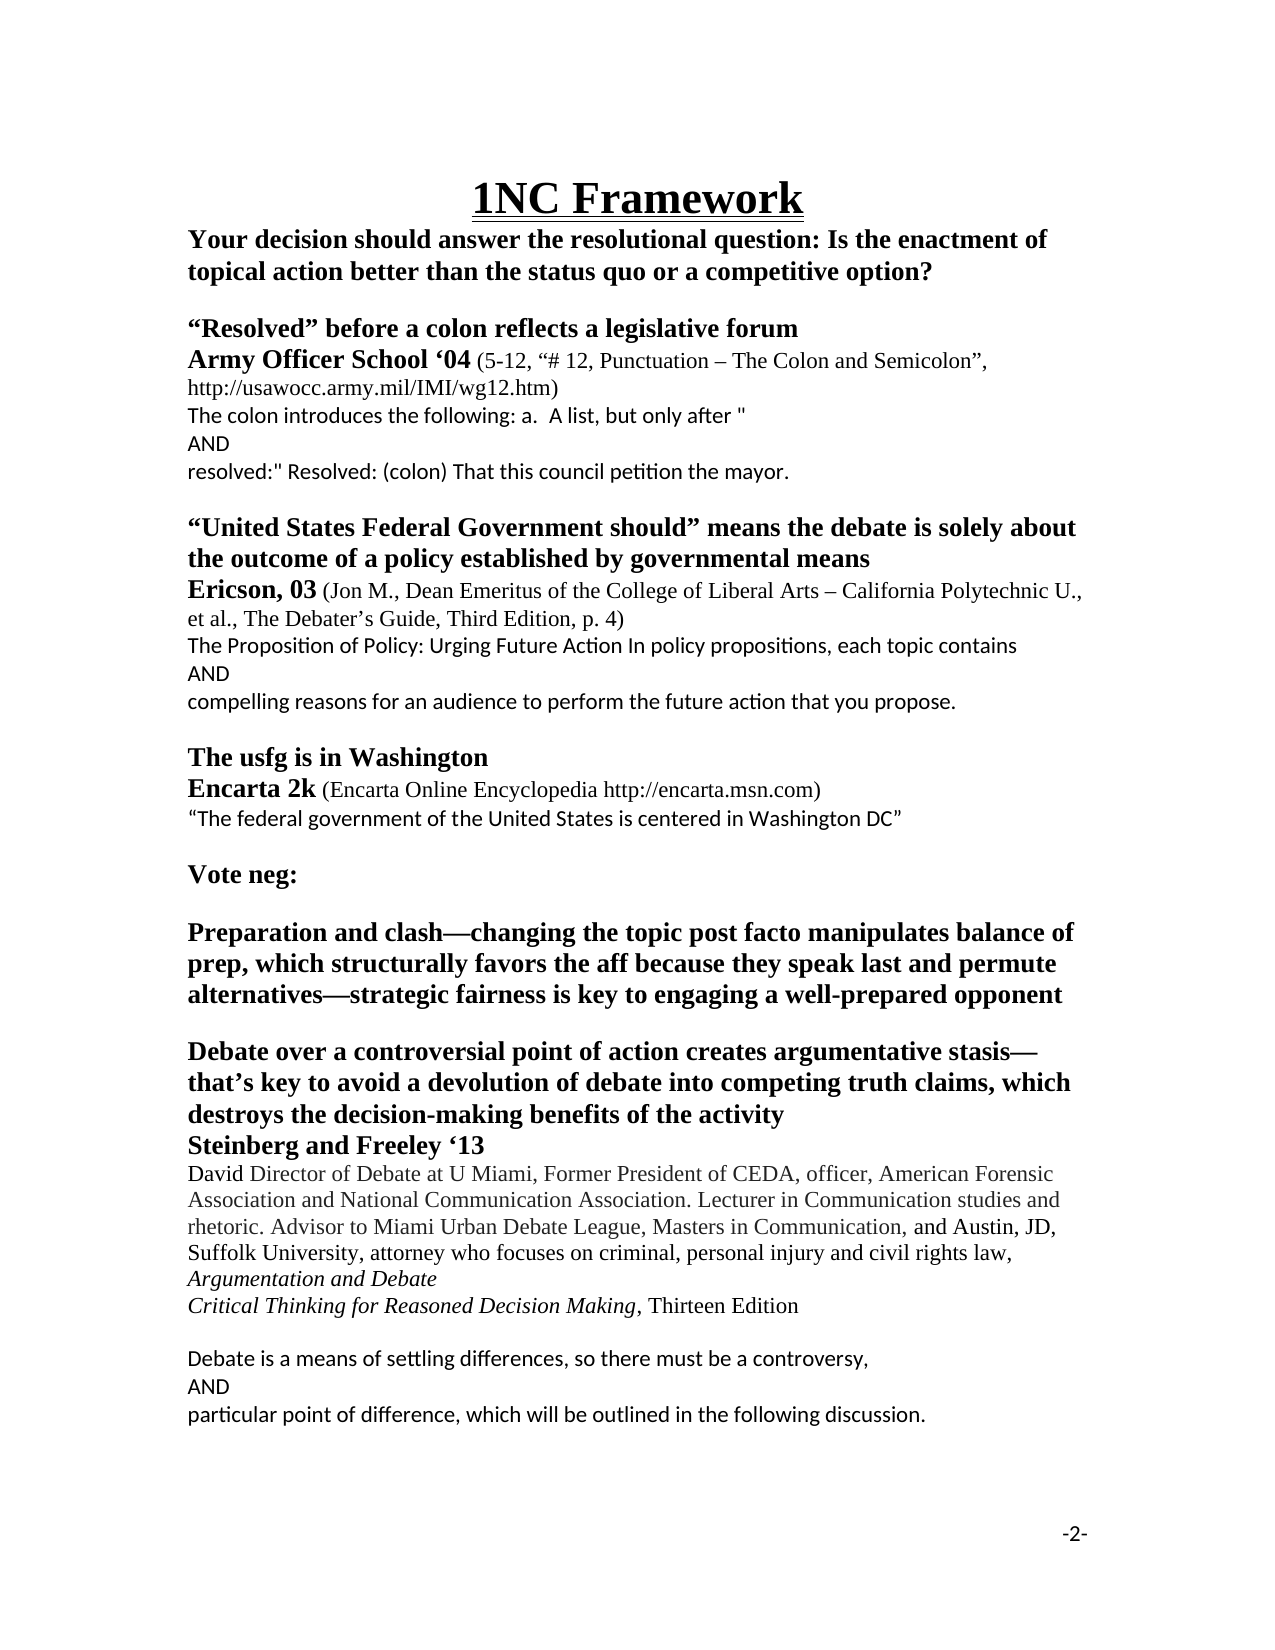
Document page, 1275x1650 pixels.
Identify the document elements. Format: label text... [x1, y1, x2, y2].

text Vote neg: [187, 858, 1087, 889]
subtitle 1NC Framework [187, 171, 1087, 223]
text The colon introduces the following: a. A list, but only after " [187, 401, 1087, 429]
text Ericson, 03 (Jon M., Dean Emeritus of the College of Liberal Arts – California Polytechnic U., et al., The Debater’s Guide, Third Edition, p. 4) [187, 573, 1087, 631]
text Debate is a means of settling differences, so there must be a controversy, [187, 1344, 1087, 1372]
text Your decision should answer the resolutional question: Is the enactment of topical action better than the status quo or a competitive option? [187, 223, 1087, 286]
text Preparation and clash—changing the topic post facto manipulates balance of prep, which structurally favors the aff because they speak last and permute alternatives—strategic fairness is key to engaging a well-prepared opponent [187, 916, 1087, 1009]
text Army Officer School ‘04 (5-12, “# 12, Punctuation – The Colon and Semicolon”, http://usawocc.army.mil/IMI/wg12.htm) [187, 343, 1087, 401]
text “Resolved” before a colon reflects a legislative forum [187, 312, 1087, 343]
text AND [187, 1372, 1087, 1401]
text AND [187, 659, 1087, 687]
text Steinberg and Freeley ‘13 [187, 1129, 1087, 1160]
text resolved:" Resolved: (colon) That this council petition the mayor. [187, 457, 1087, 485]
text The Proposition of Policy: Urging Future Action In policy propositions, each topic contains [187, 631, 1087, 659]
text “United States Federal Government should” means the debate is solely about the outcome of a policy established by governmental means [187, 511, 1087, 573]
text Debate over a controversial point of action creates argumentative stasis—that’s key to avoid a devolution of debate into competing truth claims, which destroys the decision-making benefits of the activity [187, 1035, 1087, 1129]
text The usfg is in Washington [187, 741, 1087, 773]
text “The federal government of the United States is centered in Washington DC” [187, 804, 1087, 832]
text AND [187, 429, 1087, 457]
text Critical Thinking for Reasoned Decision Making, Thirteen Edition [187, 1292, 1087, 1318]
text particular point of difference, which will be outlined in the following discussion. [187, 1401, 1087, 1428]
text Encarta 2k (Encarta Online Encyclopedia http://encarta.msn.com) [187, 773, 1087, 804]
text compelling reasons for an audience to perform the future action that you propose. [187, 687, 1087, 715]
